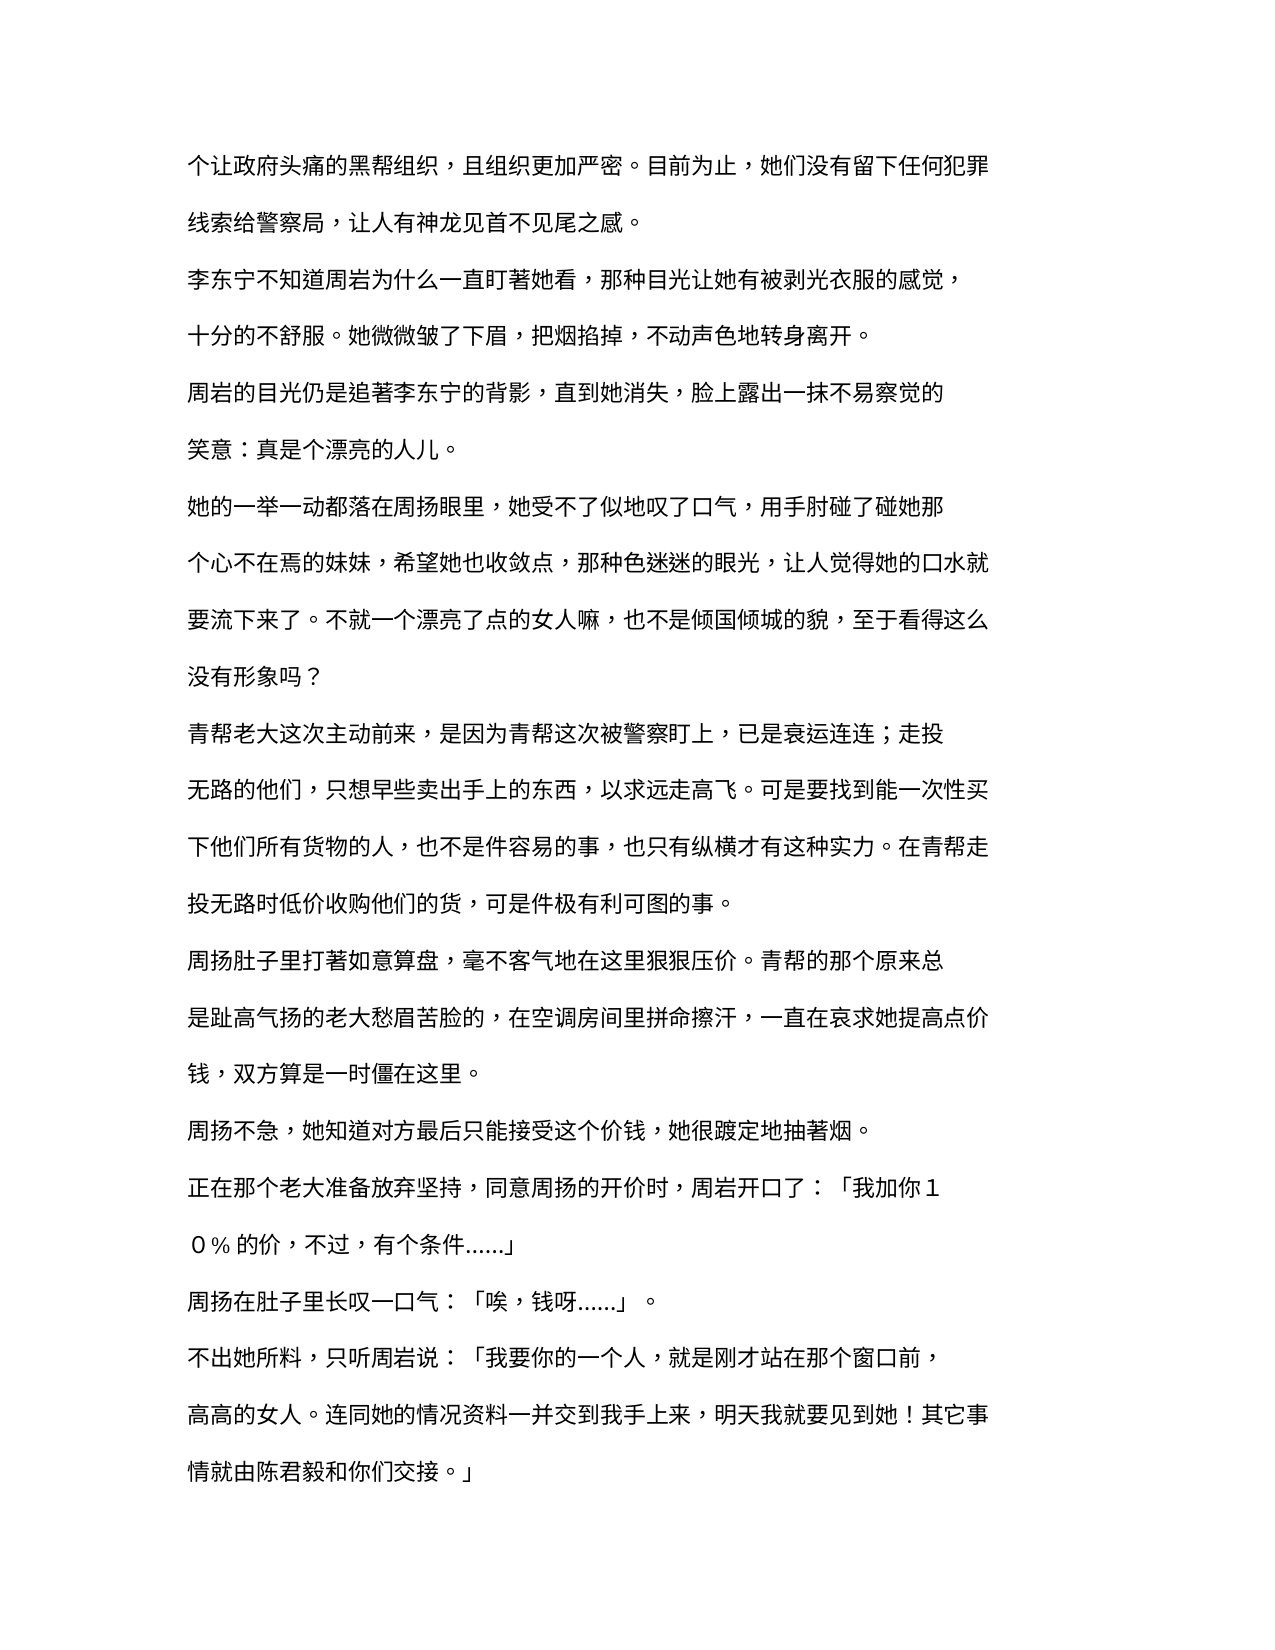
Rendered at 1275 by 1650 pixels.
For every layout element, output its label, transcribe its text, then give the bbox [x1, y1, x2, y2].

text 李东宁不知道周岩为什么一直盯著她看，那种目光让她有被剥光衣服的感觉， [187, 263, 1087, 295]
text 青帮老大这次主动前来，是因为青帮这次被警察盯上，已是衰运连连；走投 [187, 718, 1087, 749]
text 正在那个老大准备放弃坚持，同意周扬的开价时，周岩开口了：「我加你１ [187, 1172, 1087, 1203]
text 不出她所料，只听周岩说：「我要你的一个人，就是刚才站在那个窗口前， [187, 1342, 1087, 1373]
text 要流下来了。不就一个漂亮了点的女人嘛，也不是倾国倾城的貌，至于看得这么 [187, 604, 1087, 635]
text 周扬在肚子里长叹一口气：「唉，钱呀……」。 [187, 1285, 1087, 1317]
text ０% 的价，不过，有个条件……」 [187, 1229, 1087, 1260]
text 笑意：真是个漂亮的人儿。 [187, 434, 1087, 465]
text 是趾高气扬的老大愁眉苦脸的，在空调房间里拼命擦汗，一直在哀求她提高点价 [187, 1002, 1087, 1033]
text 周岩的目光仍是追著李东宁的背影，直到她消失，脸上露出一抹不易察觉的 [187, 377, 1087, 408]
text 周扬肚子里打著如意算盘，毫不客气地在这里狠狠压价。青帮的那个原来总 [187, 945, 1087, 976]
text 情就由陈君毅和你们交接。」 [187, 1456, 1087, 1487]
text 高高的女人。连同她的情况资料一并交到我手上来，明天我就要见到她！其它事 [187, 1399, 1087, 1430]
text 没有形象吗？ [187, 661, 1087, 692]
text 个让政府头痛的黑帮组织，且组织更加严密。目前为止，她们没有留下任何犯罪 [187, 150, 1087, 181]
text 周扬不急，她知道对方最后只能接受这个价钱，她很踱定地抽著烟。 [187, 1115, 1087, 1146]
text 个心不在焉的妹妹，希望她也收敛点，那种色迷迷的眼光，让人觉得她的口水就 [187, 547, 1087, 579]
text 无路的他们，只想早些卖出手上的东西，以求远走高飞。可是要找到能一次性买 [187, 774, 1087, 806]
text 钱，双方算是一时僵在这里。 [187, 1058, 1087, 1089]
text 她的一举一动都落在周扬眼里，她受不了似地叹了口气，用手肘碰了碰她那 [187, 491, 1087, 522]
text 线索给警察局，让人有神龙见首不见尾之感。 [187, 207, 1087, 238]
text 十分的不舒服。她微微皱了下眉，把烟掐掉，不动声色地转身离开。 [187, 320, 1087, 352]
text 投无路时低价收购他们的货，可是件极有利可图的事。 [187, 888, 1087, 919]
text 下他们所有货物的人，也不是件容易的事，也只有纵横才有这种实力。在青帮走 [187, 831, 1087, 862]
